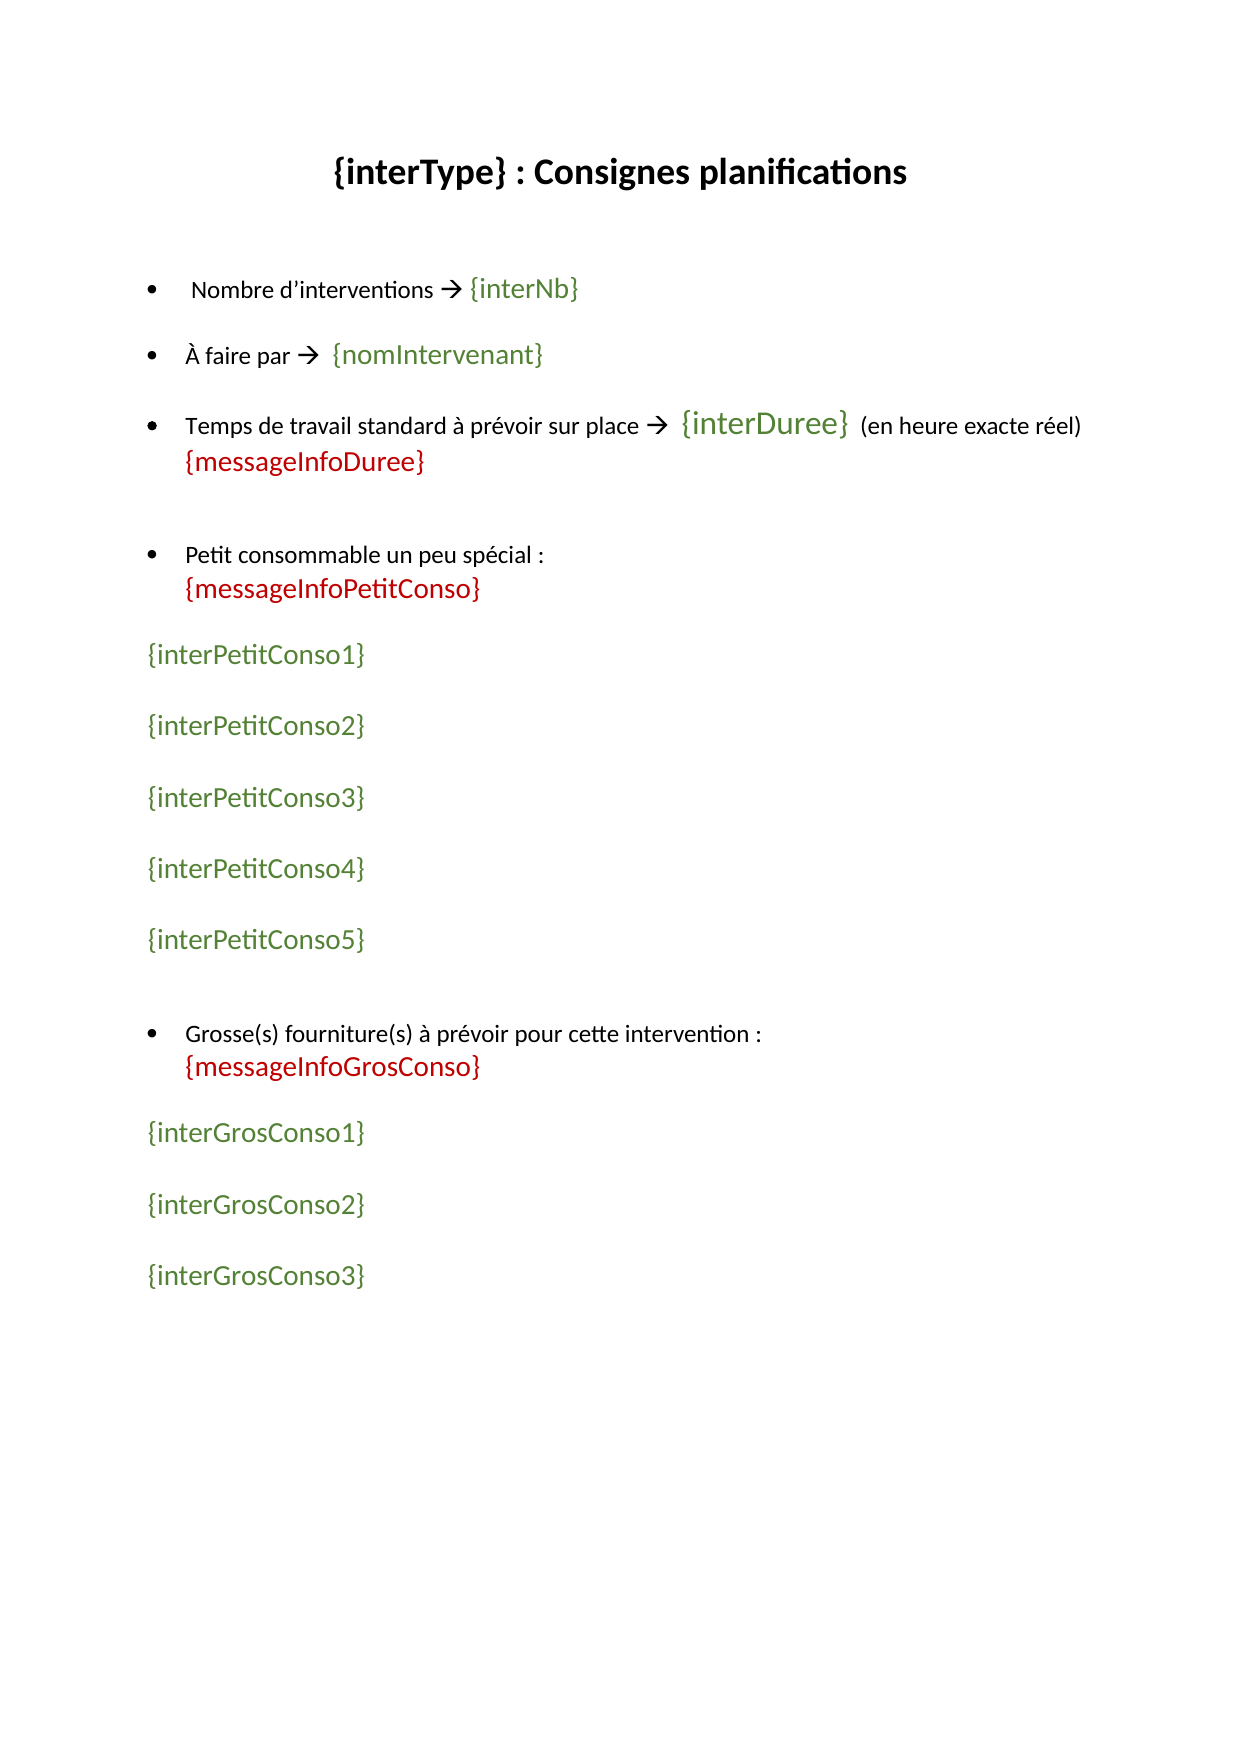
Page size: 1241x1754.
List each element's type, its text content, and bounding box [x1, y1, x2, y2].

list {interPetitConso3} [148, 779, 1093, 814]
list {interGrosConso2} [148, 1186, 1093, 1221]
text {interPetitConso2} [148, 707, 1093, 743]
text {interType} : Consignes planifications [148, 148, 1093, 193]
list Petit consommable un peu spécial : [148, 539, 1093, 570]
list {interPetitConso4} [148, 850, 1093, 886]
text {interPetitConso1} [148, 636, 1093, 672]
text {messageInfoGrosConso} [185, 1048, 1093, 1084]
list {interPetitConso5} [148, 921, 1093, 957]
list À faire par {nomIntervenant} [148, 336, 1093, 372]
text {messageInfoPetitConso} [185, 570, 1093, 606]
list Nombre d’interventions {interNb} [148, 270, 1093, 305]
list {interGrosConso1} [148, 1114, 1093, 1150]
list Temps de travail standard à prévoir sur place {interDuree} (en heure exacte réel) [148, 402, 1093, 443]
list {interGrosConso3} [148, 1257, 1093, 1293]
text {messageInfoDuree} [185, 443, 1093, 478]
list Grosse(s) fourniture(s) à prévoir pour cette intervention : [148, 1018, 1093, 1048]
